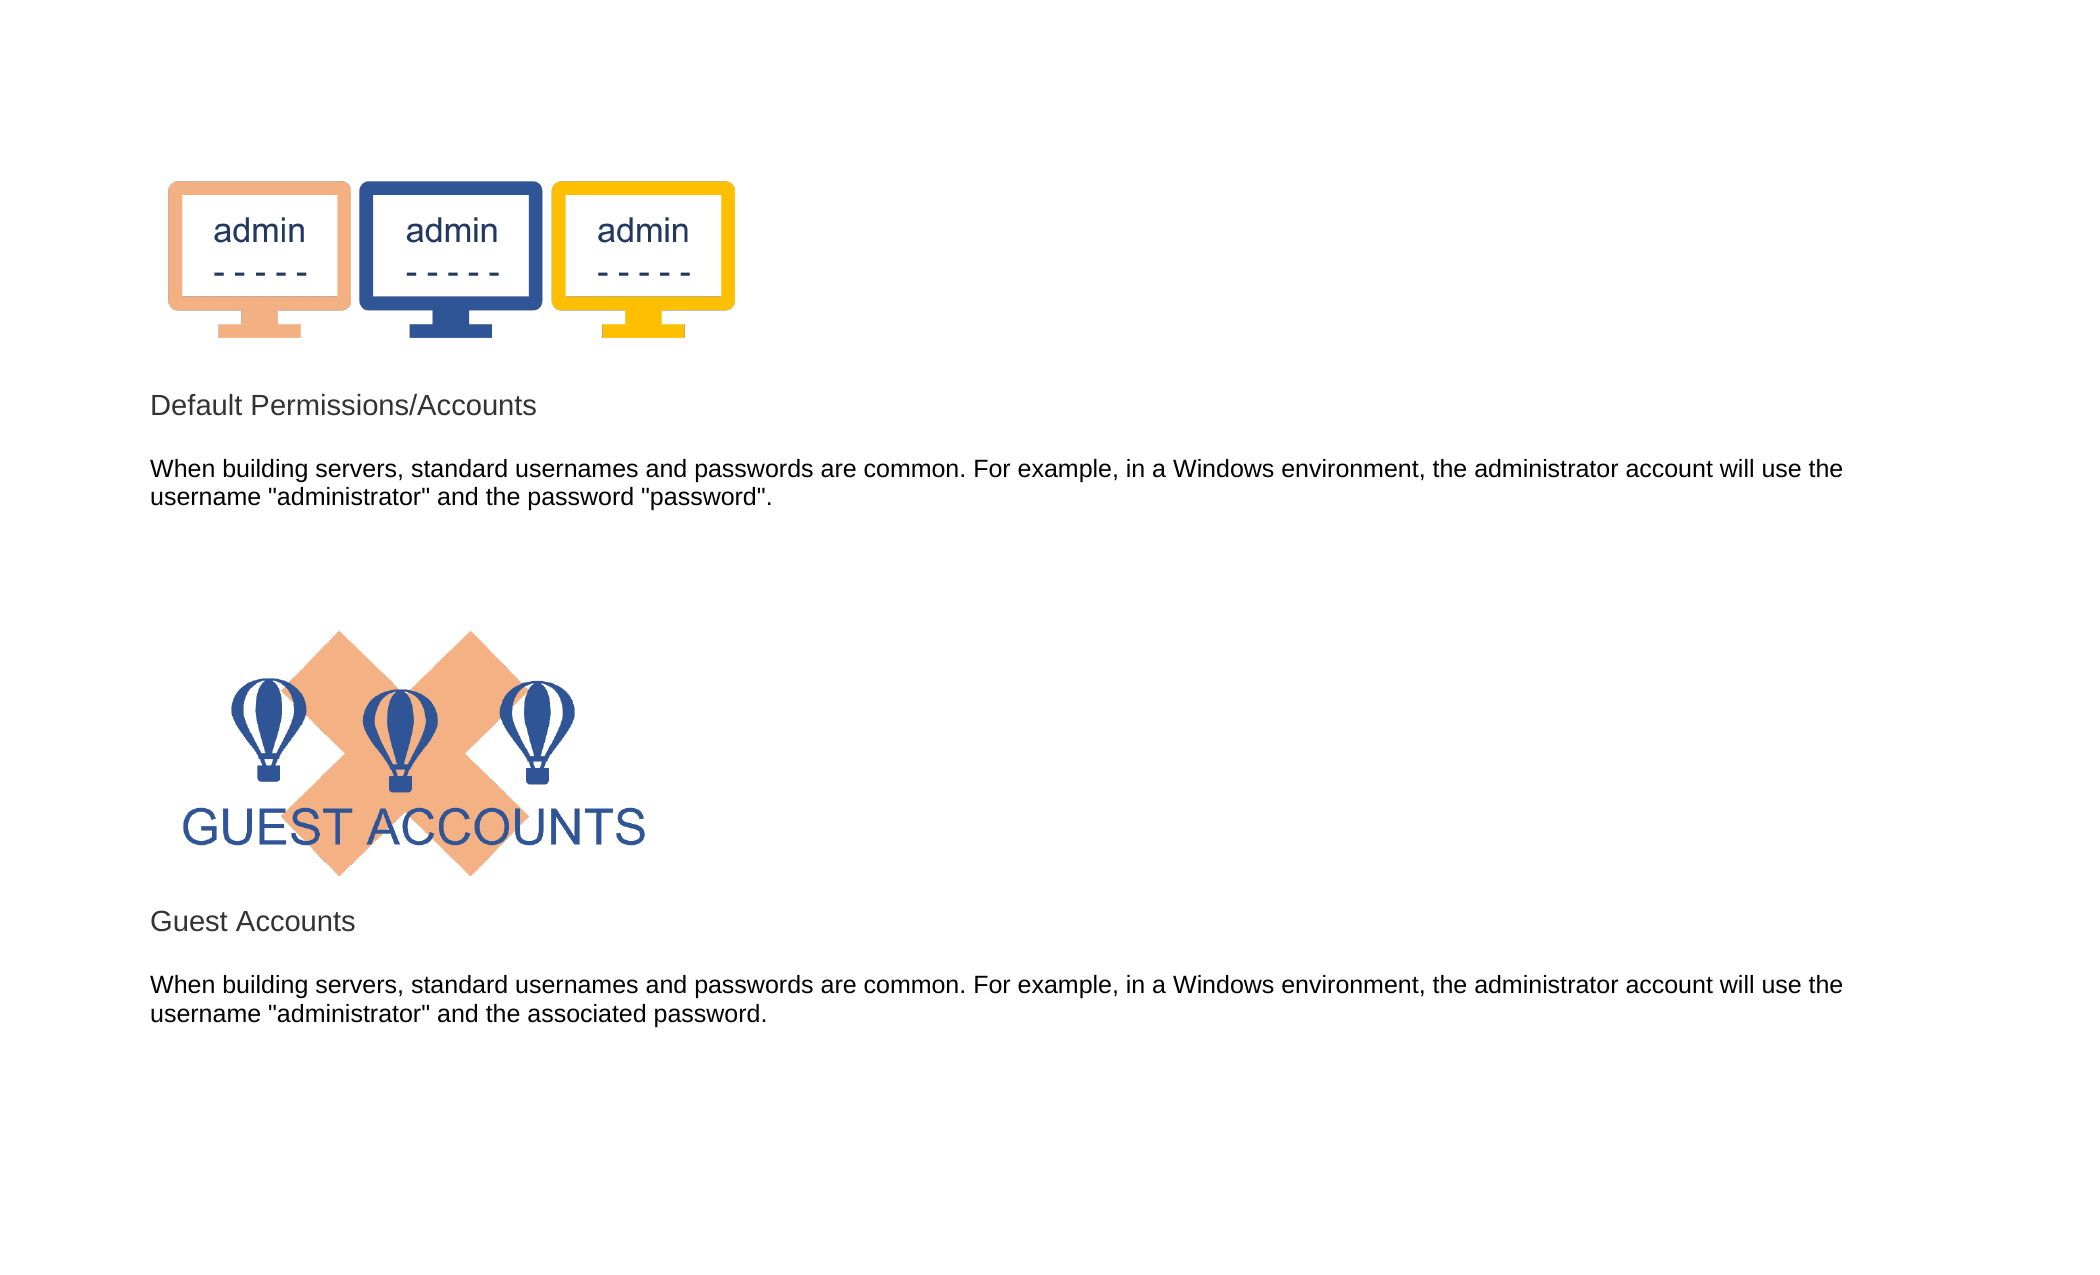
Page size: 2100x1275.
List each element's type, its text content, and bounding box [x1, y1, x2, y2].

subtitle Default Permissions/Accounts [150, 388, 1950, 422]
picture [150, 150, 753, 370]
subtitle Guest Accounts [150, 904, 1950, 938]
text When building servers, standard usernames and passwords are common. For example, in a Windows environment, the administrator account will use the username "administrator" and the associated password. [150, 970, 1950, 1027]
picture [150, 630, 677, 886]
text When building servers, standard usernames and passwords are common. For example, in a Windows environment, the administrator account will use the username "administrator" and the password "password". [150, 453, 1950, 511]
